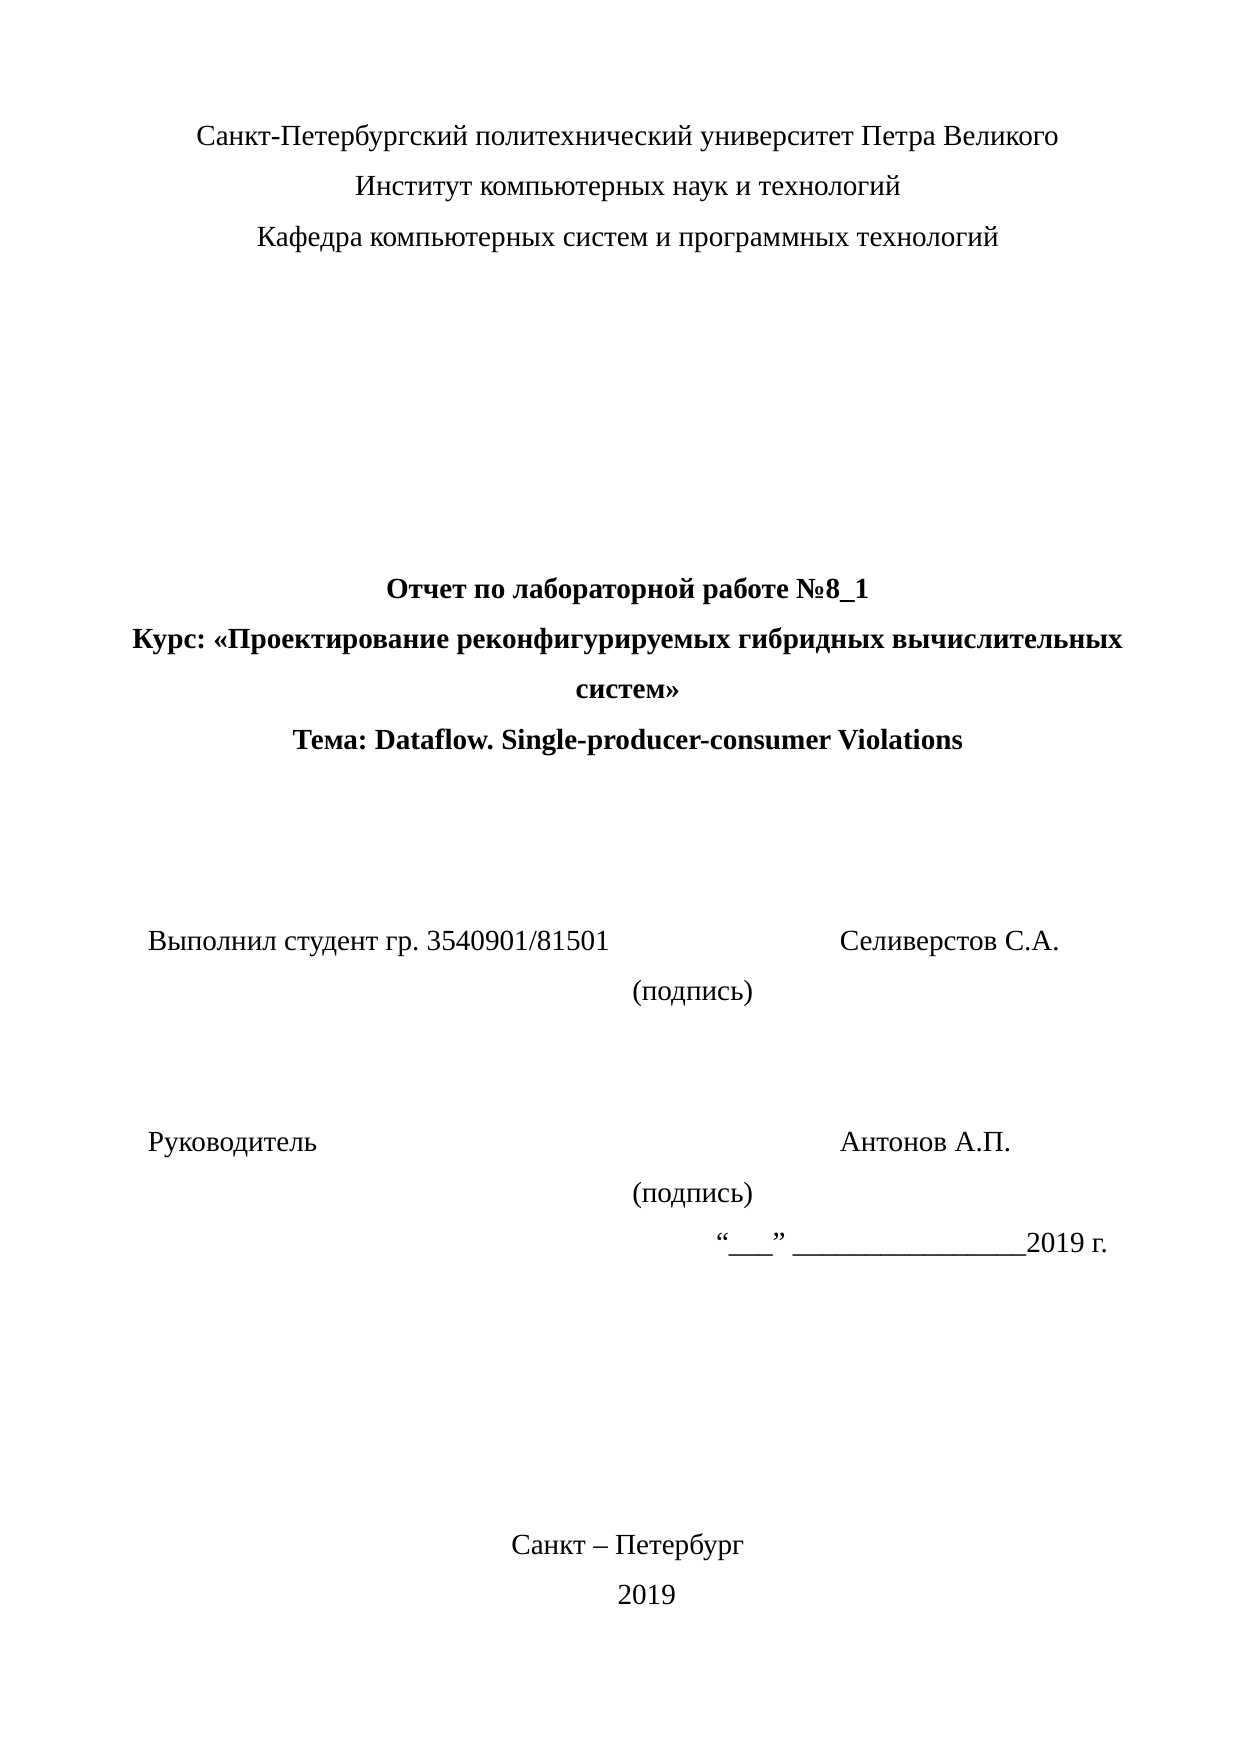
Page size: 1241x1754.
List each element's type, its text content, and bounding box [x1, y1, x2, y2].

text Выполнил студент гр. 3540901/81501 Селиверстов C.А. [148, 923, 1167, 957]
text Санкт-Петербургский политехнический университет Петра Великого [89, 118, 1167, 152]
text Отчет по лабораторной работе №8_1 [89, 571, 1167, 604]
text “___” ________________2019 г. [207, 1225, 1108, 1258]
text Кафедра компьютерных систем и программных технологий [89, 219, 1167, 252]
text Тема: Dataflow. Single-producer-consumer Violations [89, 722, 1167, 755]
text Институт компьютерных наук и технологий [89, 168, 1167, 202]
text Руководитель Антонов А.П. [148, 1124, 1167, 1158]
text (подпись) [148, 973, 1167, 1007]
text Курс: «Проектирование реконфигурируемых гибридных вычислительных систем» [89, 621, 1167, 705]
text Санкт – Петербург [89, 1527, 1167, 1560]
text (подпись) [148, 1175, 1167, 1208]
text 2019 [89, 1577, 1167, 1611]
